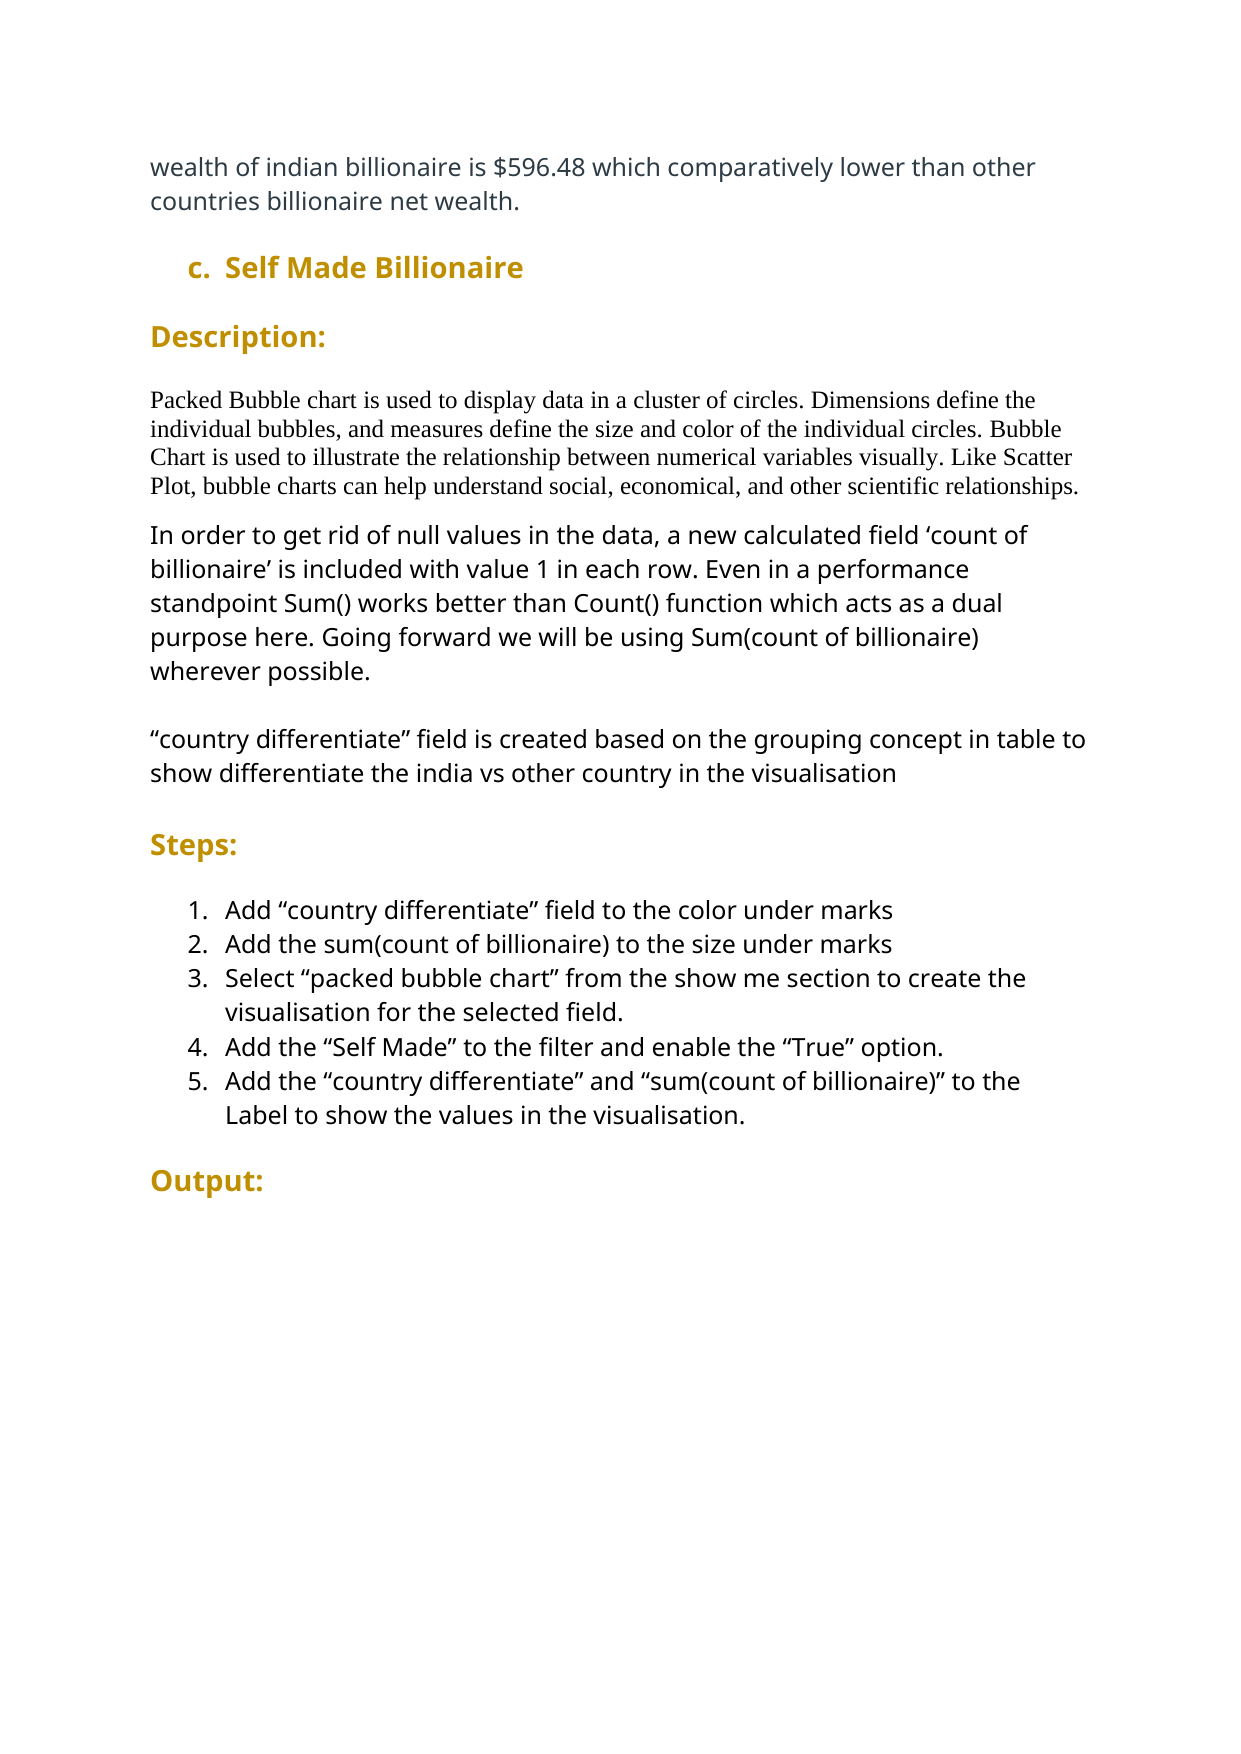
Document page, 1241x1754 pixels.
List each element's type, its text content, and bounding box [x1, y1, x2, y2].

list Add the “Self Made” to the filter and enable the “True” option. [187, 1029, 1090, 1063]
text “country differentiate” field is created based on the grouping concept in table to show differentiate the india vs other country in the visualisation [150, 722, 1090, 790]
text In order to get rid of null values in the data, a new calculated field ‘count of billionaire’ is included with value 1 in each row. Even in a performance standpoint Sum() works better than Count() function which acts as a dual purpose here. Going forward we will be using Sum(count of billionaire) wherever possible. [150, 517, 1090, 688]
text Output: [150, 1161, 1090, 1200]
list Add the sum(count of billionaire) to the size under marks [187, 927, 1090, 961]
list Add the “country differentiate” and “sum(count of billionaire)” to the Label to show the values in the visualisation. [187, 1063, 1090, 1131]
list Select “packed bubble chart” from the show me section to create the visualisation for the selected field. [187, 961, 1090, 1029]
text Packed Bubble chart is used to display data in a cluster of circles. Dimensions define the individual bubbles, and measures define the size and color of the individual circles. Bubble Chart is used to illustrate the relationship between numerical variables visually. Like Scatter Plot, bubble charts can help understand social, economical, and other scientific relationships. [150, 385, 1090, 500]
list Add “country differentiate” field to the color under marks [187, 893, 1090, 927]
text Description: [150, 316, 1090, 356]
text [150, 150, 1090, 218]
list Self Made Billionaire [187, 247, 1090, 287]
text Steps: [150, 824, 1090, 864]
